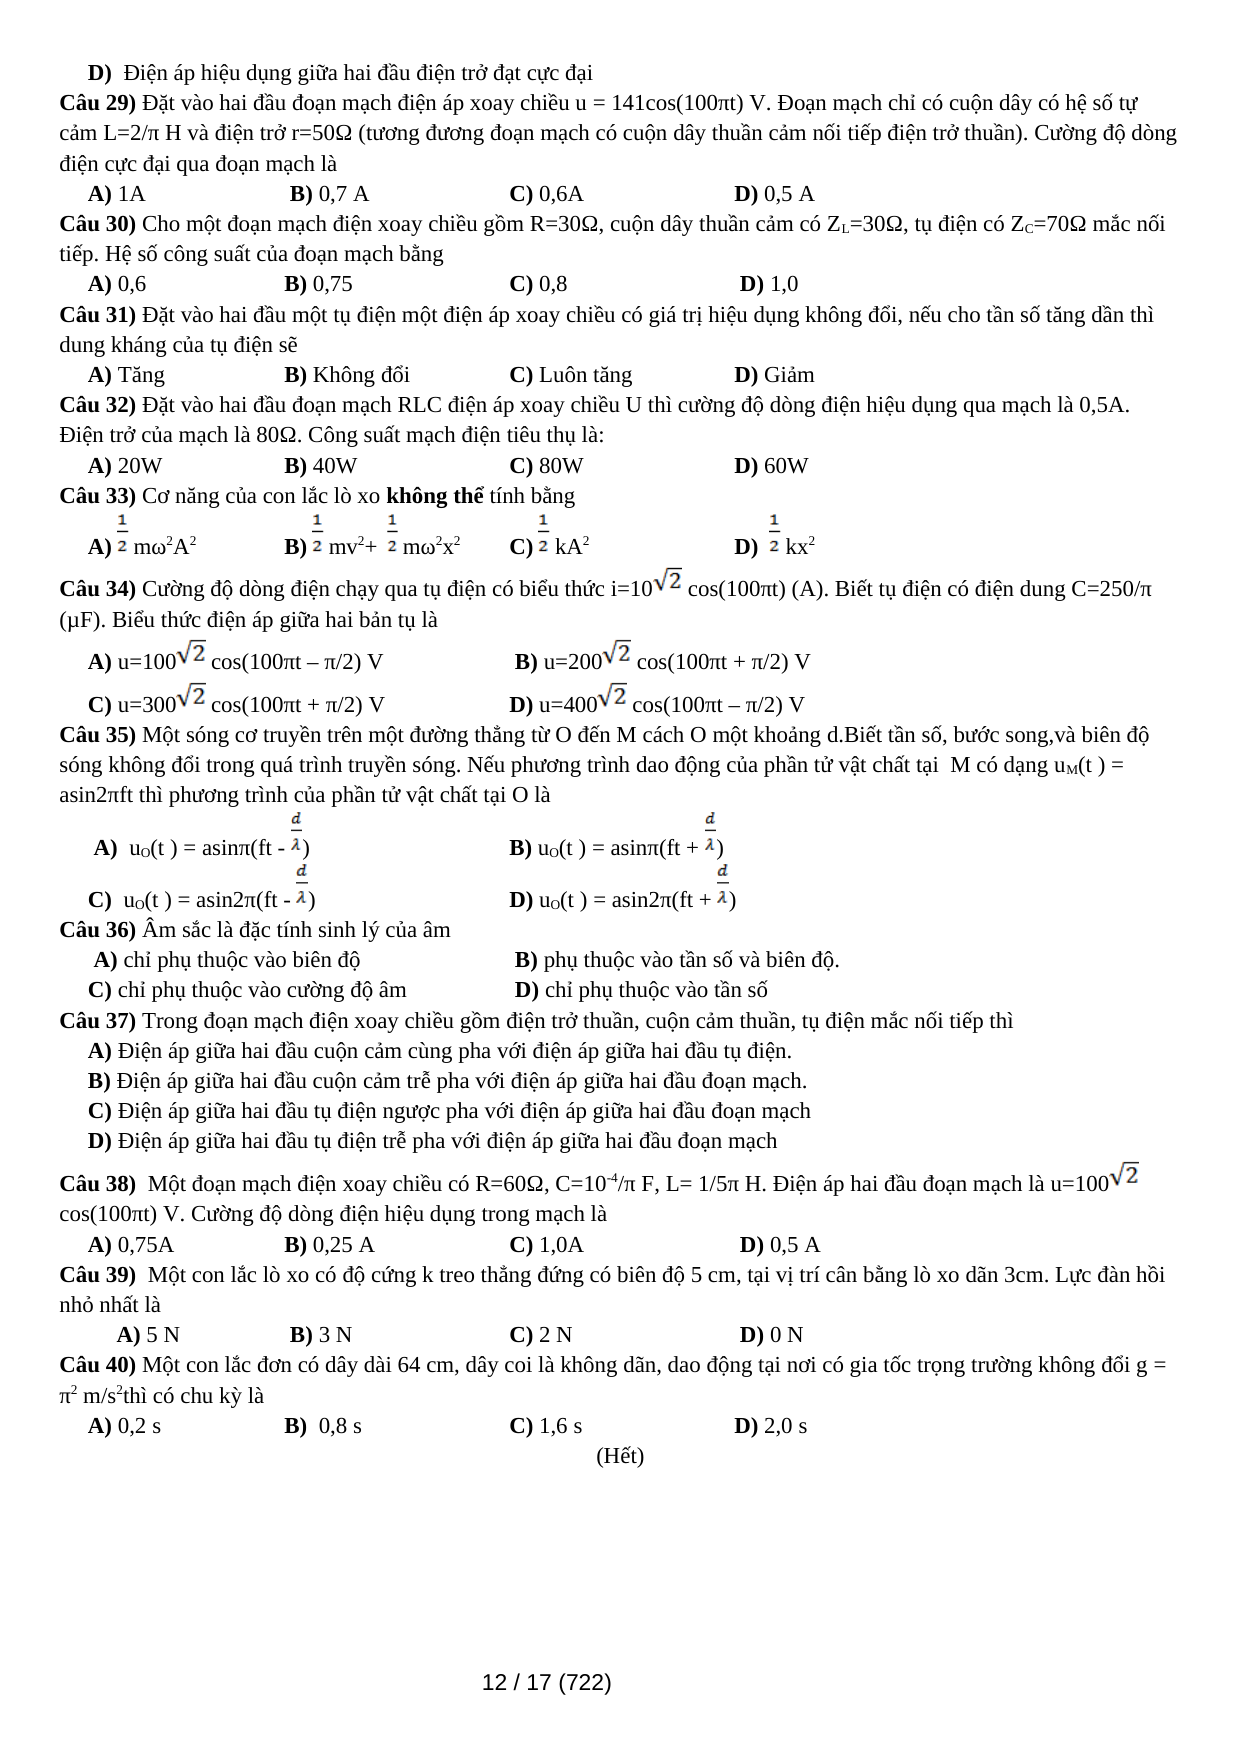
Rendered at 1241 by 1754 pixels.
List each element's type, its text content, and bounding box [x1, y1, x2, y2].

text Câu 39) Một con lắc lò xo có độ cứng k treo thẳng đứng có biên độ 5 cm, tại vị trí cân bằng lò xo dãn 3cm. Lực đàn hồi nhỏ nhất là [59, 1261, 1181, 1317]
text A) 5 N B) 3 N C) 2 N D) 0 N [59, 1321, 1181, 1348]
picture [176, 635, 206, 670]
text Câu 35) Một sóng cơ truyền trên một đường thẳng từ O đến M cách O một khoảng d.Biết tần số, bước song,và biên độ sóng không đổi trong quá trình truyền sóng. Nếu phương trình dao động của phần tử vật chất tại M có dạng uM(t ) = asin2πft thì phương trình của phần tử vật chất tại O là [59, 721, 1181, 808]
picture [717, 863, 729, 908]
text A) 0,6 B) 0,75 C) 0,8 D) 1,0 [59, 271, 1181, 297]
picture [538, 512, 555, 555]
text A) Tăng B) Không đổi C) Luôn tăng D) Giảm [59, 361, 1181, 387]
text Câu 40) Một con lắc đơn có dây dài 64 cm, dây coi là không dãn, dao động tại nơi có gia tốc trọng trường không đổi g = π2 m/s2thì có chu kỳ là [59, 1351, 1181, 1408]
picture [597, 678, 627, 713]
picture [117, 512, 134, 555]
picture [705, 811, 716, 855]
text A) 20W B) 40W C) 80W D) 60W [59, 452, 1181, 478]
text C) u=300 cos(100πt + π/2) V D) u=400 cos(100πt – π/2) V [59, 678, 1181, 717]
text B) Điện áp giữa hai đầu cuộn cảm trễ pha với điện áp giữa hai đầu đoạn mạch. [59, 1067, 1181, 1093]
picture [296, 863, 308, 908]
text C) uO(t ) = asin2π(ft - ) D) uO(t ) = asin2π(ft + ) [59, 864, 1181, 912]
picture [176, 678, 206, 713]
picture [312, 512, 329, 555]
text Câu 29) Đặt vào hai đầu đoạn mạch điện áp xoay chiều u = 141cos(100πt) V. Đoạn mạch chỉ có cuộn dây có hệ số tự cảm L=2/π H và điện trở r=50Ω (tương đương đoạn mạch có cuộn dây thuần cảm nối tiếp điện trở thuần). Cường độ dòng điện cực đại qua đoạn mạch là [59, 89, 1181, 176]
text A) 1A B) 0,7 A C) 0,6A D) 0,5 A [59, 180, 1181, 206]
text D) Điện áp giữa hai đầu tụ điện trễ pha với điện áp giữa hai đầu đoạn mạch [59, 1128, 1181, 1154]
picture [377, 512, 403, 555]
text (Hết) [59, 1442, 1181, 1468]
text Câu 37) Trong đoạn mạch điện xoay chiều gồm điện trở thuần, cuộn cảm thuần, tụ điện mắc nối tiếp thì [59, 1007, 1181, 1033]
text Câu 32) Đặt vào hai đầu đoạn mạch RLC điện áp xoay chiều U thì cường độ dòng điện hiệu dụng qua mạch là 0,5A. Điện trở của mạch là 80Ω. Công suất mạch điện tiêu thụ là: [59, 391, 1181, 448]
text A) mω2A2 B) mv2+mω2x2 C) kA2 D) kx2 [59, 512, 1181, 559]
text A) Điện áp giữa hai đầu cuộn cảm cùng pha với điện áp giữa hai đầu tụ điện. [59, 1037, 1181, 1063]
text Câu 30) Cho một đoạn mạch điện xoay chiều gồm R=30Ω, cuộn dây thuần cảm có ZL=30Ω, tụ điện có ZC=70Ω mắc nối tiếp. Hệ số công suất của đoạn mạch bằng [59, 210, 1181, 267]
picture [769, 512, 786, 555]
text C) Điện áp giữa hai đầu tụ điện ngược pha với điện áp giữa hai đầu đoạn mạch [59, 1097, 1181, 1124]
picture [291, 811, 302, 855]
text A) uO(t ) = asinπ(ft - ) B) uO(t ) = asinπ(ft + ) [59, 812, 1181, 860]
text A) 0,2 s B) 0,8 s C) 1,6 s D) 2,0 s [59, 1412, 1181, 1438]
text A) chỉ phụ thuộc vào biên độ B) phụ thuộc vào tần số và biên độ. [59, 946, 1181, 973]
text Câu 34) Cường độ dòng điện chạy qua tụ điện có biểu thức i=10 cos(100πt) (A). Biết tụ điện có điện dung C=250/π (µF). Biểu thức điện áp giữa hai bản tụ là [59, 563, 1181, 632]
text Câu 38) Một đoạn mạch điện xoay chiều có R=60Ω, C=10-4/π F, L= 1/5π H. Điện áp hai đầu đoạn mạch là u=100 cos(100πt) V. Cường độ dòng điện hiệu dụng trong mạch là [59, 1158, 1181, 1227]
text Câu 33) Cơ năng của con lắc lò xo không thể tính bằng [59, 482, 1181, 508]
text Câu 31) Đặt vào hai đầu một tụ điện một điện áp xoay chiều có giá trị hiệu dụng không đổi, nếu cho tần số tăng dần thì dung kháng của tụ điện sẽ [59, 301, 1181, 357]
picture [653, 563, 682, 597]
picture [602, 635, 631, 670]
text C) chỉ phụ thuộc vào cường độ âm D) chỉ phụ thuộc vào tần số [59, 977, 1181, 1003]
text A) u=100 cos(100πt – π/2) V B) u=200 cos(100πt + π/2) V [59, 636, 1181, 675]
text A) 0,75A B) 0,25 A C) 1,0A D) 0,5 A [59, 1231, 1181, 1257]
text D) Điện áp hiệu dụng giữa hai đầu điện trở đạt cực đại [59, 59, 1181, 85]
text Câu 36) Âm sắc là đặc tính sinh lý của âm [59, 916, 1181, 942]
picture [1109, 1157, 1139, 1192]
